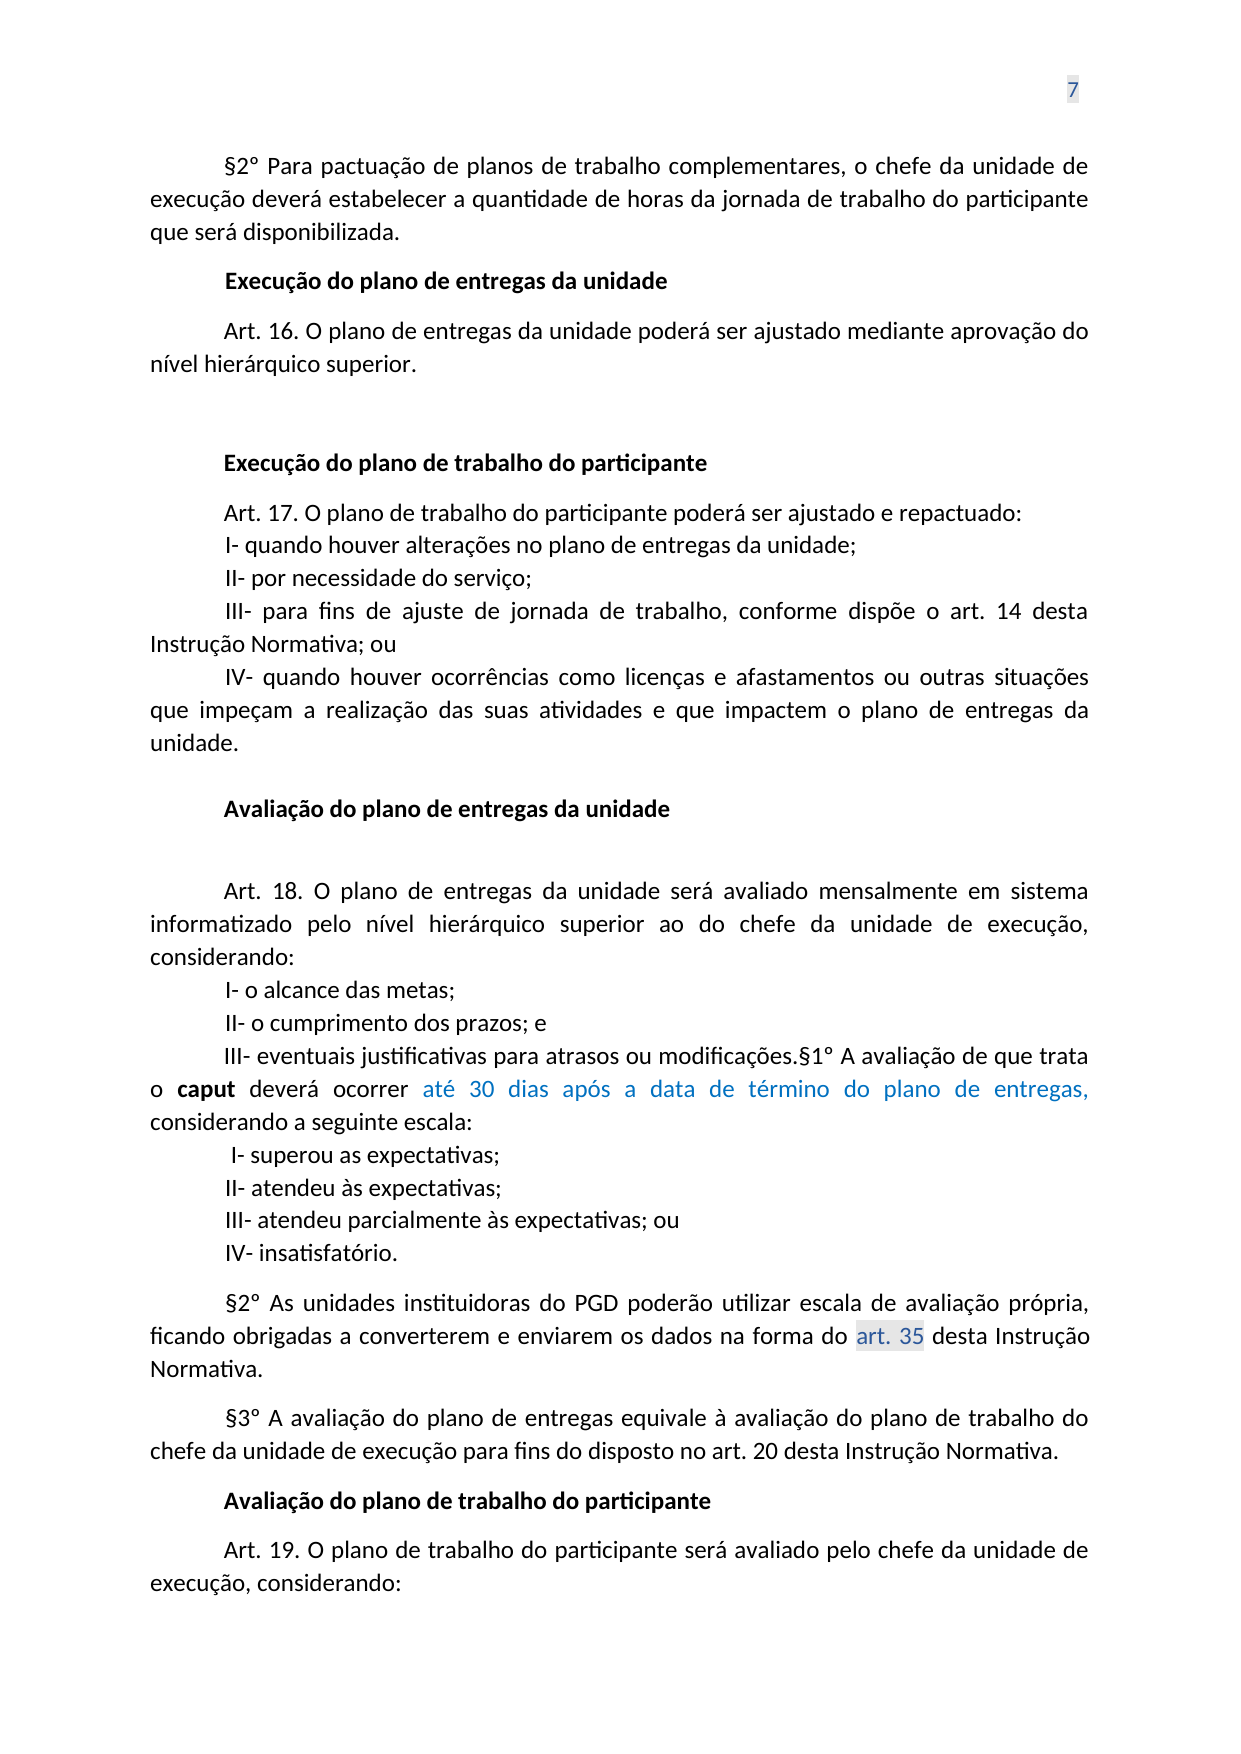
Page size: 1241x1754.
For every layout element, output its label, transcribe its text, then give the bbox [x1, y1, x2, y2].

text Art. 17. O plano de trabalho do participante poderá ser ajustado e repactuado: [150, 497, 1090, 527]
text III- eventuais justificativas para atrasos ou modificações.§1º A avaliação de que trata o caput deverá ocorrer até 30 dias após a data de término do plano de entregas, considerando a seguinte escala: [150, 1040, 1090, 1136]
text II- por necessidade do serviço; [150, 562, 1090, 593]
text IV- quando houver ocorrências como licenças e afastamentos ou outras situações que impeçam a realização das suas atividades e que impactem o plano de entregas da unidade. [150, 661, 1090, 758]
text Art. 18. O plano de entregas da unidade será avaliado mensalmente em sistema informatizado pelo nível hierárquico superior ao do chefe da unidade de execução, considerando: [150, 875, 1090, 972]
text I- quando houver alterações no plano de entregas da unidade; [150, 529, 1090, 560]
text §2º Para pactuação de planos de trabalho complementares, o chefe da unidade de execução deverá estabelecer a quantidade de horas da jornada de trabalho do participante que será disponibilizada. [150, 150, 1090, 246]
text III- atendeu parcialmente às expectativas; ou [150, 1204, 1090, 1235]
text Avaliação do plano de entregas da unidade [150, 793, 1090, 823]
text Execução do plano de entregas da unidade [150, 265, 1090, 296]
text Art. 19. O plano de trabalho do participante será avaliado pelo chefe da unidade de execução, considerando: [150, 1534, 1090, 1598]
text IV- insatisfatório. [150, 1237, 1090, 1268]
text Execução do plano de trabalho do participante [150, 447, 1090, 478]
text Avaliação do plano de trabalho do participante [150, 1485, 1090, 1516]
text III- para fins de ajuste de jornada de trabalho, conforme dispõe o art. 14 desta Instrução Normativa; ou [150, 595, 1090, 659]
text II- o cumprimento dos prazos; e [150, 1007, 1090, 1038]
text §2º As unidades instituidoras do PGD poderão utilizar escala de avaliação própria, ficando obrigadas a converterem e enviarem os dados na forma do art. 35 desta Instrução Normativa. [150, 1287, 1090, 1383]
text I- superou as expectativas; [150, 1139, 1090, 1169]
text I- o alcance das metas; [150, 974, 1090, 1005]
text II- atendeu às expectativas; [150, 1172, 1090, 1202]
text §3º A avaliação do plano de entregas equivale à avaliação do plano de trabalho do chefe da unidade de execução para fins do disposto no art. 20 desta Instrução Normativa. [150, 1402, 1090, 1466]
text Art. 16. O plano de entregas da unidade poderá ser ajustado mediante aprovação do nível hierárquico superior. [150, 315, 1090, 378]
